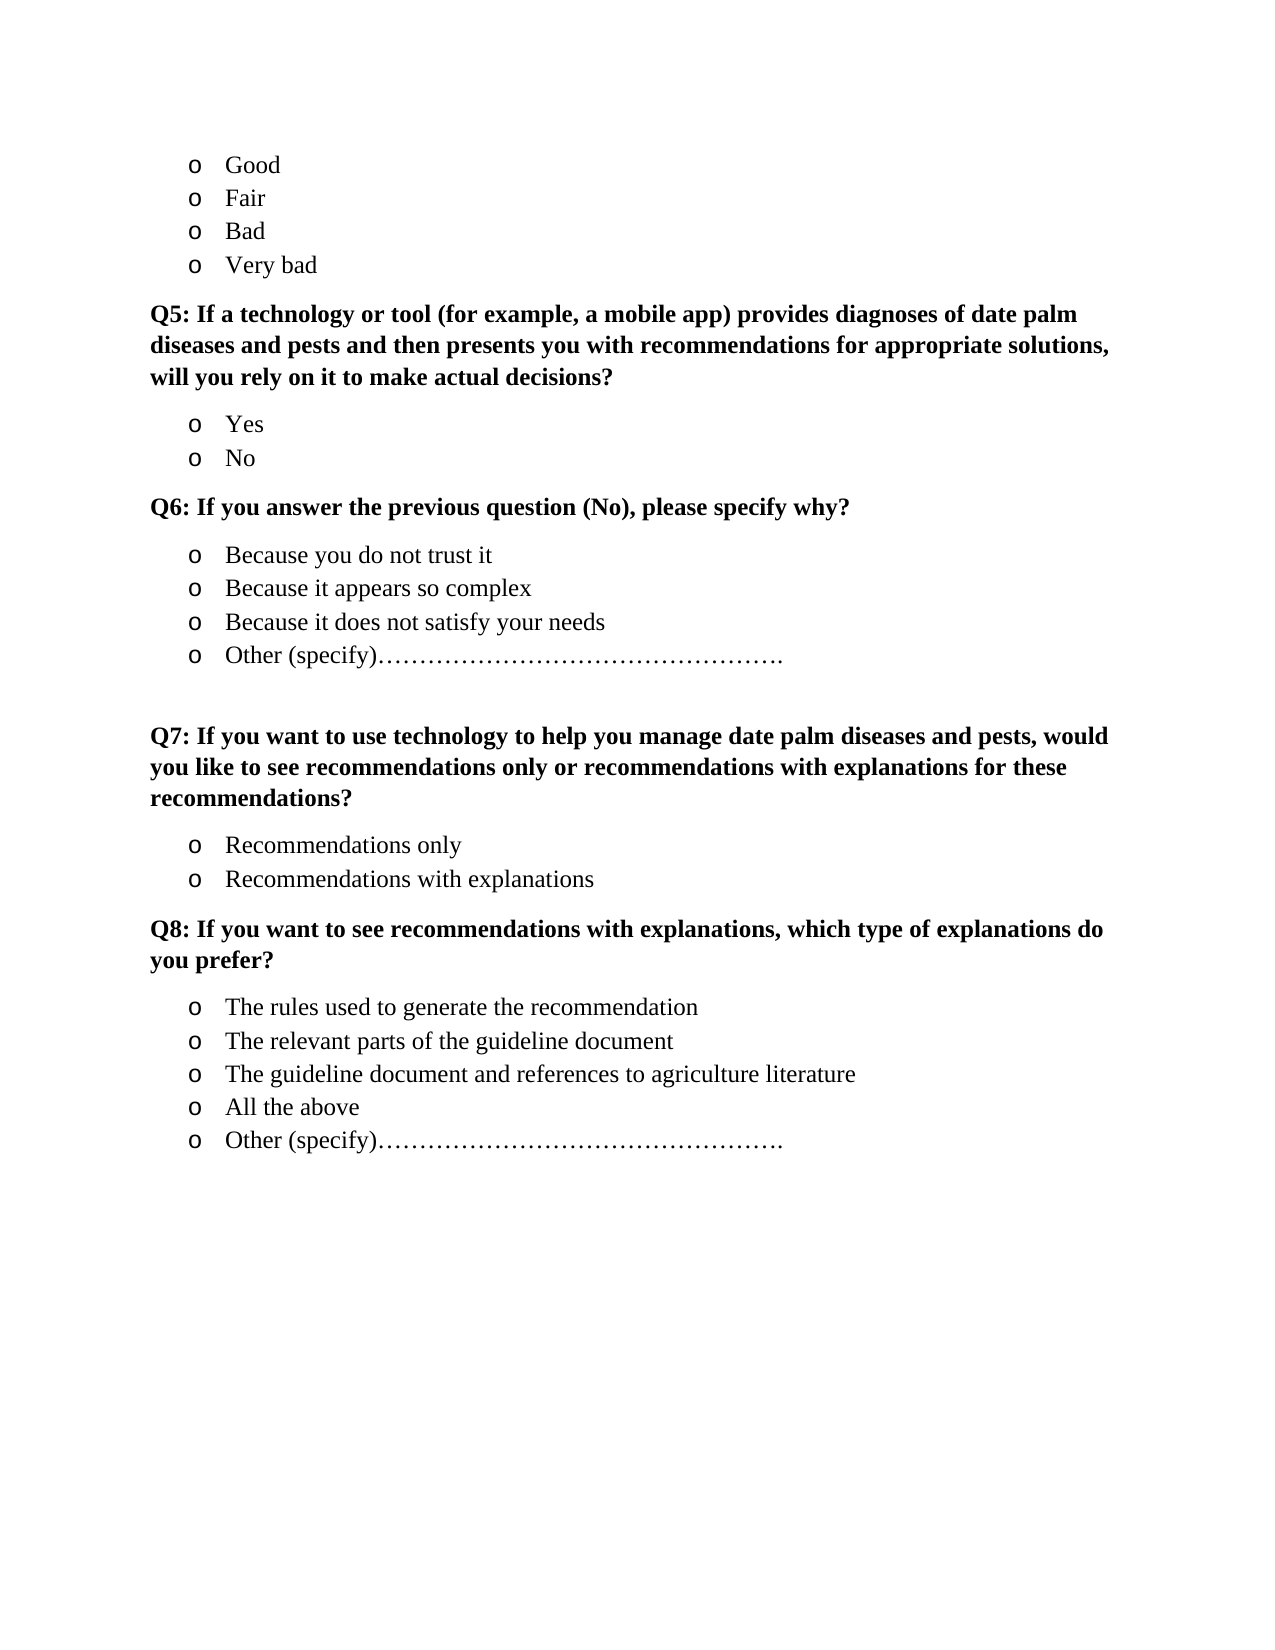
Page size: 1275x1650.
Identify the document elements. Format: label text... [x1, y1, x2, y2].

list All the above [187, 1092, 1125, 1123]
list Good [187, 150, 1125, 181]
text Q6: If you answer the previous question (No), please specify why? [150, 492, 1125, 521]
list Other (specify)…………………………………………. [187, 640, 1125, 671]
list Because it does not satisfy your needs [187, 607, 1125, 637]
list Bad [187, 216, 1125, 247]
text Q5: If a technology or tool (for example, a mobile app) provides diagnoses of date palm diseases and pests and then presents you with recommendations for appropriate solutions, will you rely on it to make actual decisions? [150, 299, 1125, 390]
list Because it appears so complex [187, 573, 1125, 604]
list The guideline document and references to agriculture literature [187, 1059, 1125, 1090]
list The relevant parts of the guideline document [187, 1026, 1125, 1057]
text Q7: If you want to use technology to help you manage date palm diseases and pests, would you like to see recommendations only or recommendations with explanations for these recommendations? [150, 721, 1125, 812]
list Yes [187, 409, 1125, 440]
list Recommendations only [187, 831, 1125, 861]
list Because you do not trust it [187, 540, 1125, 571]
list Very bad [187, 250, 1125, 281]
list No [187, 443, 1125, 473]
list Fair [187, 183, 1125, 214]
list The rules used to generate the recommendation [187, 992, 1125, 1023]
list Other (specify)…………………………………………. [187, 1125, 1125, 1156]
text Q8: If you want to see recommendations with explanations, which type of explanations do you prefer? [150, 914, 1125, 973]
list Recommendations with explanations [187, 864, 1125, 895]
